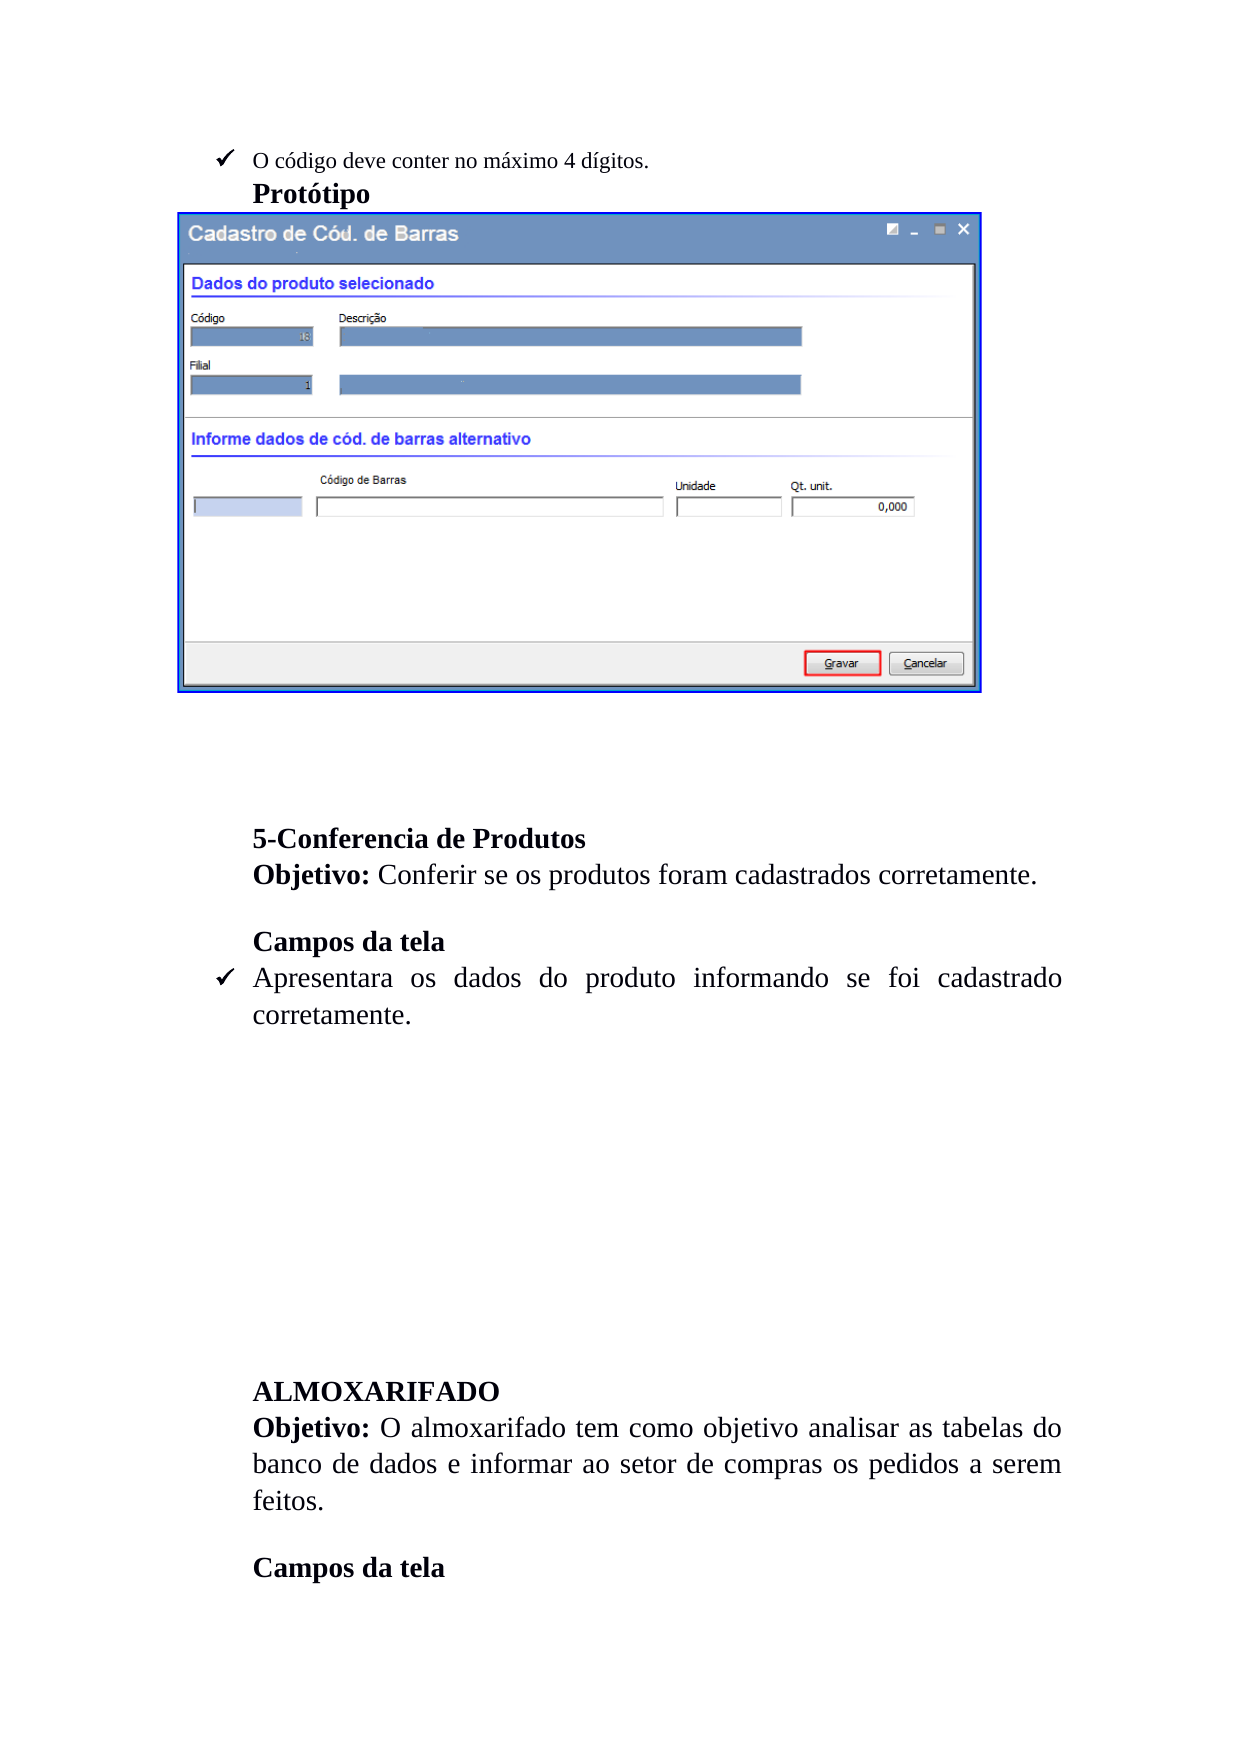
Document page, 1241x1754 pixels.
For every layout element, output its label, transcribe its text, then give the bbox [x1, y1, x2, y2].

list ALMOXARIFADO [252, 1374, 1063, 1408]
list Protótipo [252, 176, 1063, 210]
list Objetivo: Conferir se os produtos foram cadastrados corretamente. [252, 857, 1063, 891]
list O código deve conter no máximo 4 dígitos. [215, 148, 1063, 174]
list Apresentara os dados do produto informando se foi cadastrado corretamente. [215, 961, 1063, 1030]
list Campos da tela [252, 924, 1063, 958]
list Campos da tela [252, 1550, 1063, 1583]
picture [177, 212, 1063, 693]
list 5-Conferencia de Produtos [252, 821, 1063, 855]
list Objetivo: O almoxarifado tem como objetivo analisar as tabelas do banco de dados e informar ao setor de compras os pedidos a serem feitos. [252, 1411, 1063, 1516]
